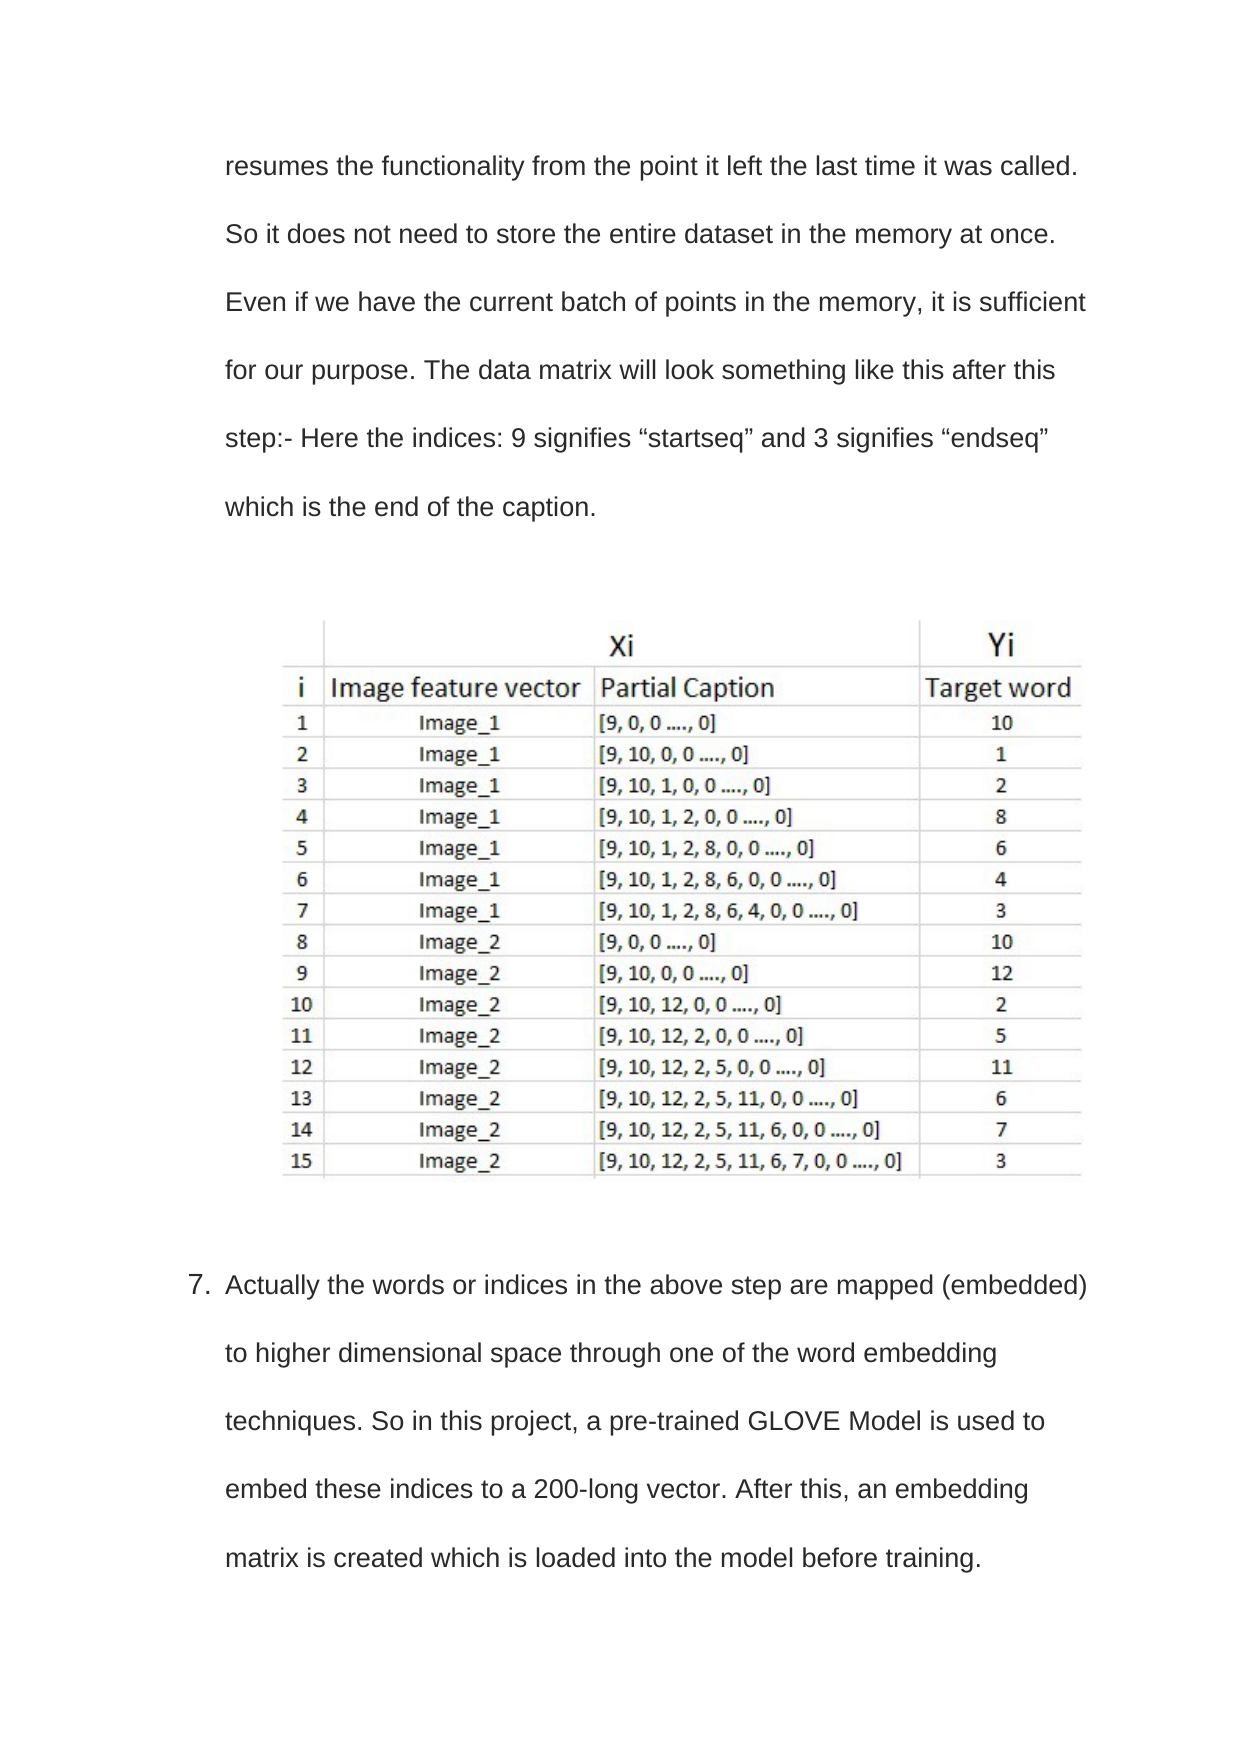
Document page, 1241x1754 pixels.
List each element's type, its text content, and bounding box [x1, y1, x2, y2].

list Actually the words or indices in the above step are mapped (embedded) to higher dimensional space through one of the word embedding techniques. So in this project, a pre-trained GLOVE Model is used to embed these indices to a 200-long vector. After this, an embedding matrix is created which is loaded into the model before training. [187, 1267, 1090, 1573]
picture [225, 594, 1135, 1201]
